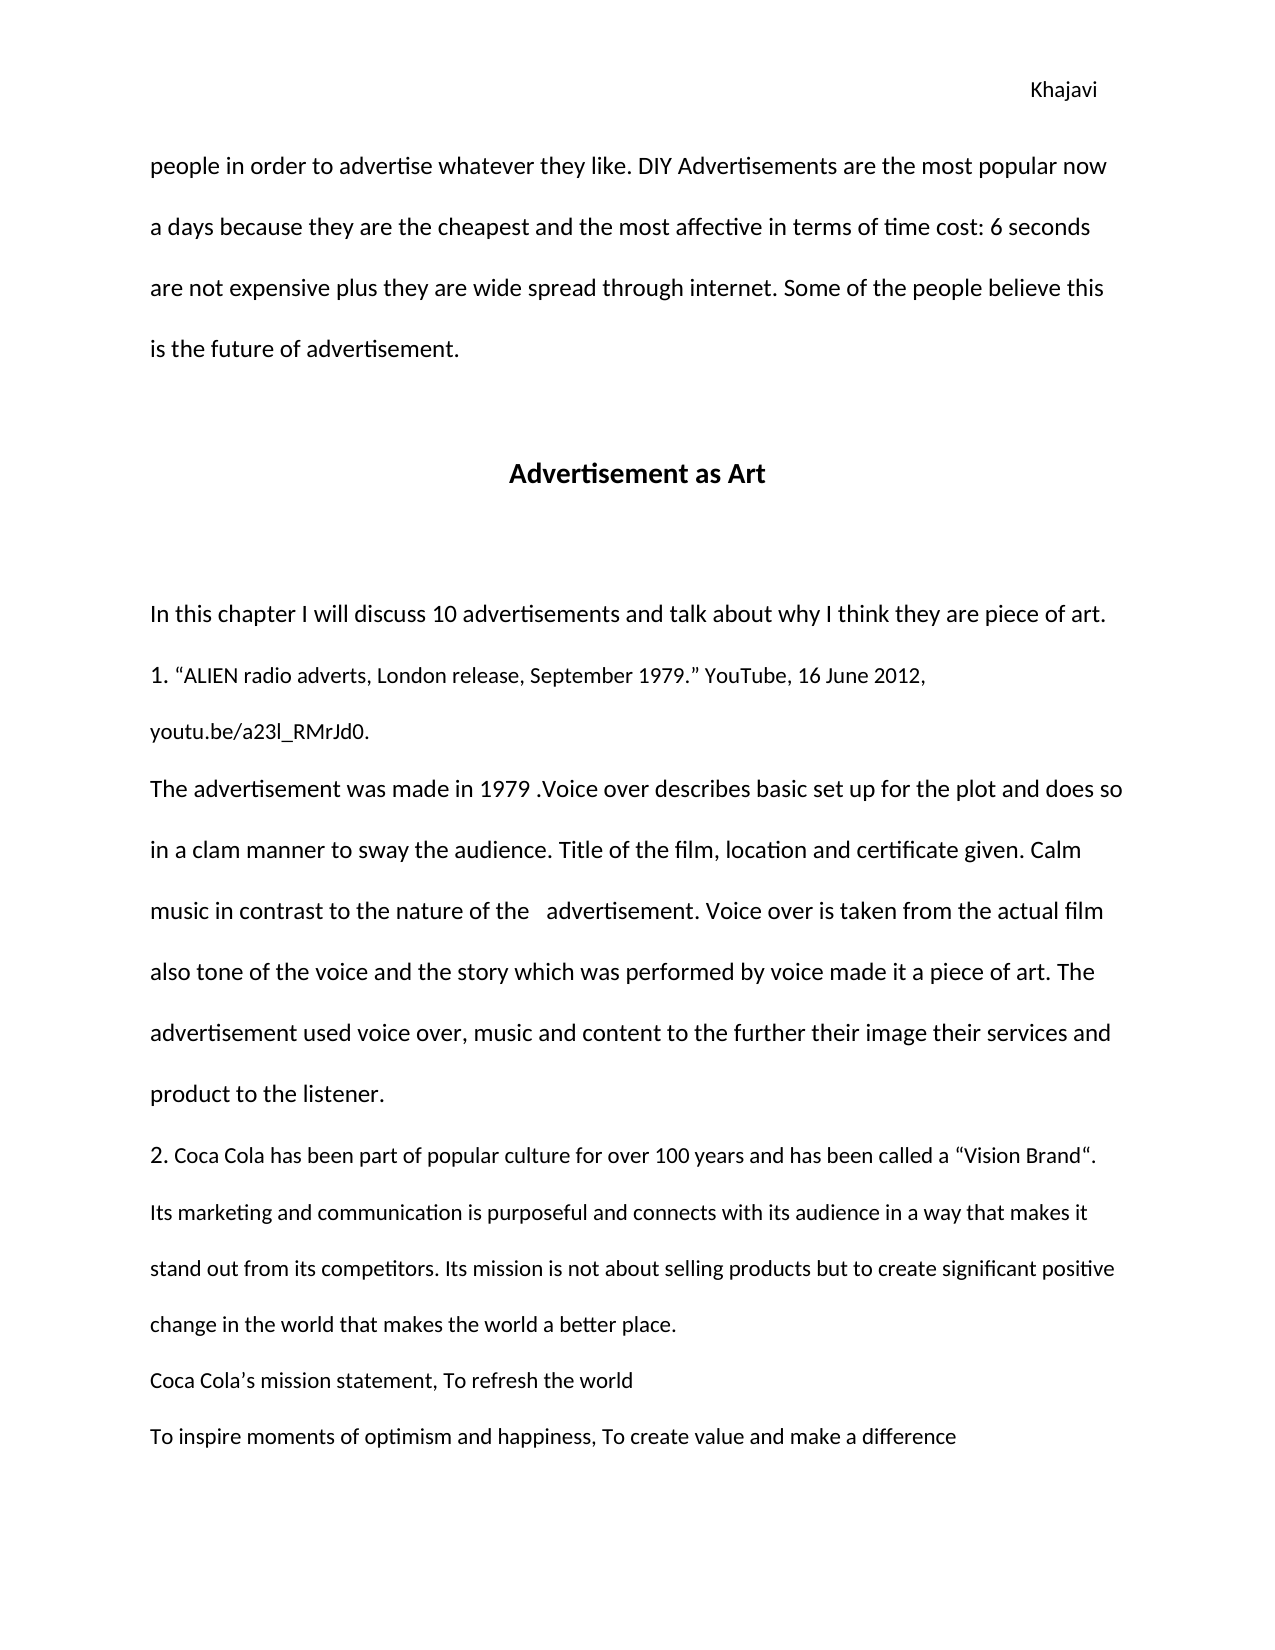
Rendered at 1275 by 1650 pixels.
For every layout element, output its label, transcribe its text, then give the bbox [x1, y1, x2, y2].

text Advertisement as Art [150, 455, 1125, 491]
text To inspire moments of optimism and happiness, To create value and make a difference [150, 1422, 1125, 1450]
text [150, 150, 1125, 364]
text 2. Coca Cola has been part of popular culture for over 100 years and has been called a “Vision Brand“. Its marketing and communication is purposeful and connects with its audience in a way that makes it stand out from its competitors. Its mission is not about selling products but to create significant positive change in the world that makes the world a better place. [150, 1139, 1125, 1338]
text In this chapter I will discuss 10 advertisements and talk about why I think they are piece of art. [150, 598, 1125, 628]
text 1. “ALIEN radio adverts, London release, September 1979.” YouTube, 16 June 2012, youtu.be/a23l_RMrJd0. [150, 659, 1125, 745]
text The advertisement was made in 1979 .Voice over describes basic set up for the plot and does so in a clam manner to sway the audience. Title of the film, location and certificate given. Calm music in contrast to the nature of the advertisement. Voice over is taken from the actual film also tone of the voice and the story which was performed by voice made it a piece of art. The advertisement used voice over, music and content to the further their image their services and product to the listener. [150, 773, 1125, 1109]
text Coca Cola’s mission statement, To refresh the world [150, 1366, 1125, 1394]
